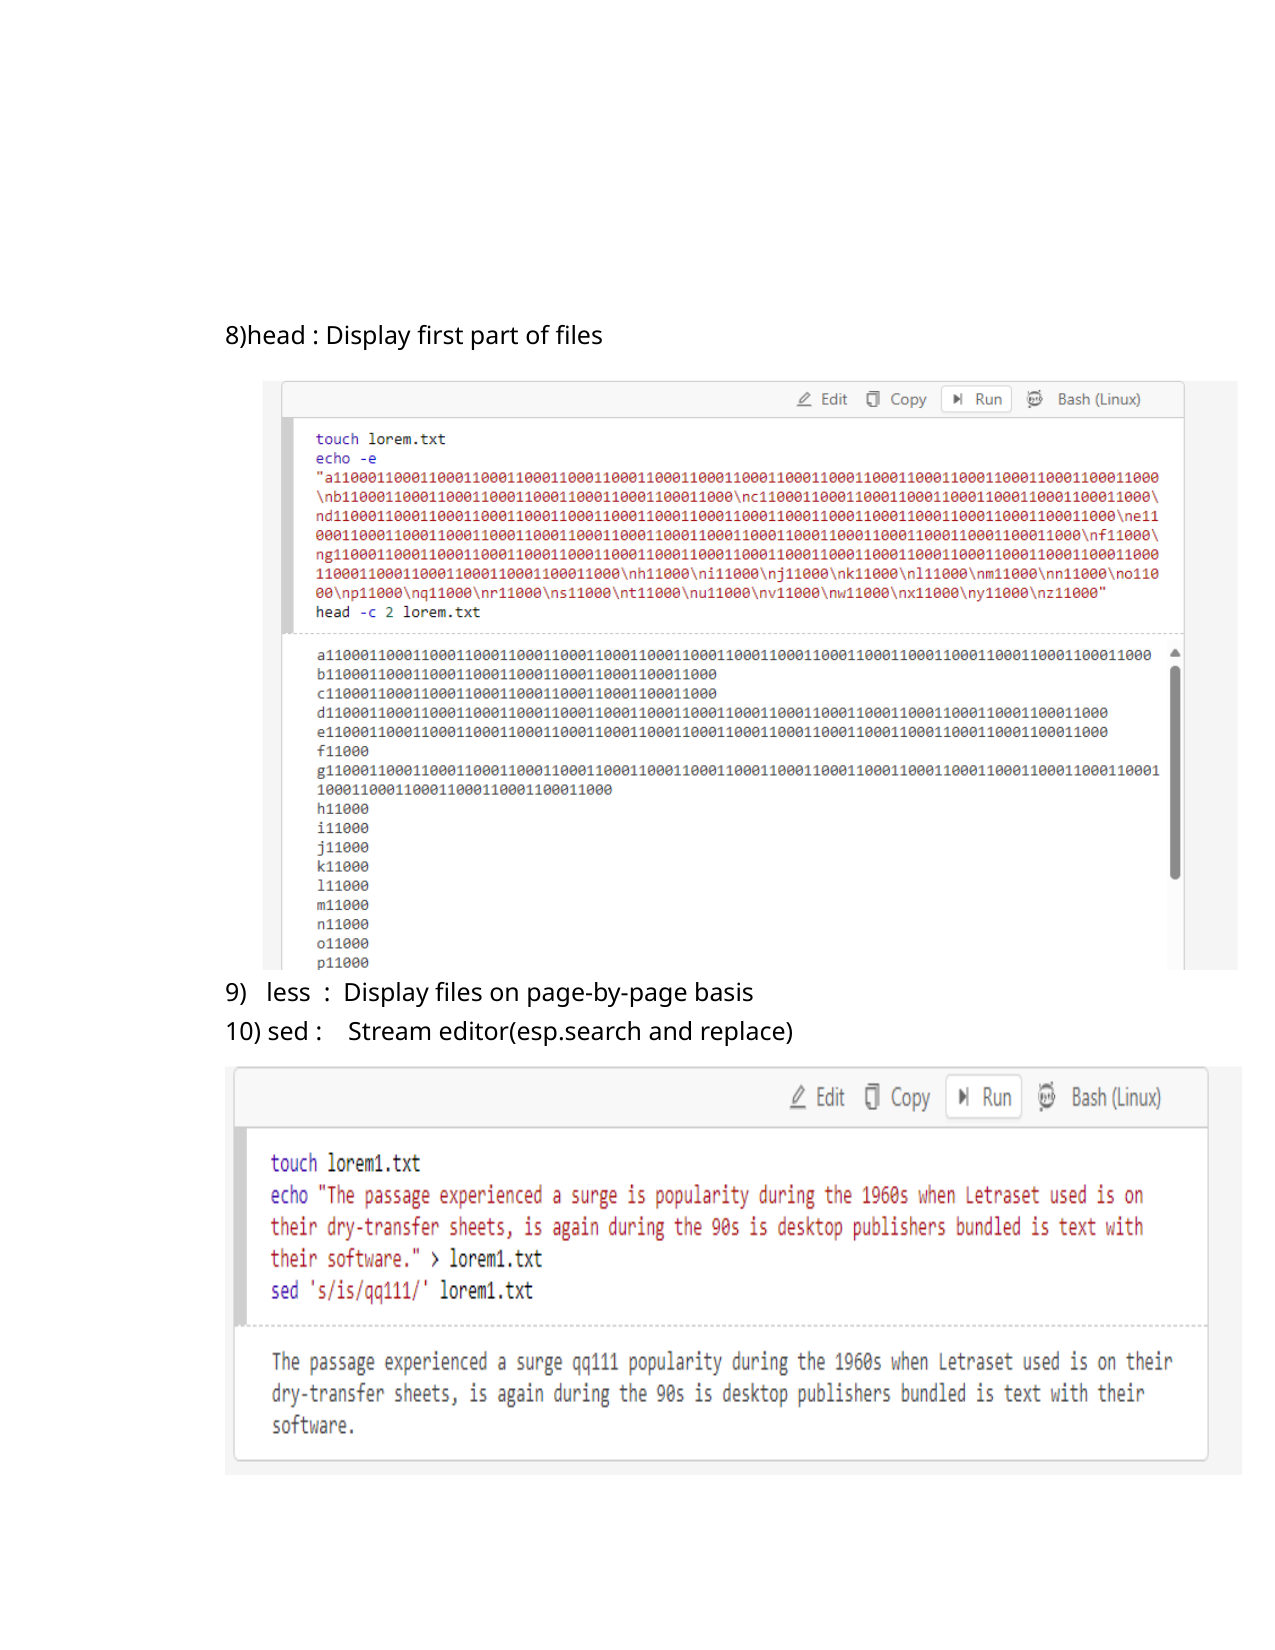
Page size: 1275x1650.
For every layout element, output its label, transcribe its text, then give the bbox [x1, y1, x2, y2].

list 10) sed : Stream editor(esp.search and replace) [225, 1013, 1125, 1047]
text 8)head : Display first part of files [225, 317, 1125, 352]
picture [262, 373, 1238, 970]
picture [225, 1052, 1243, 1475]
list 9) less : Display files on page-by-page basis [225, 974, 1125, 1008]
